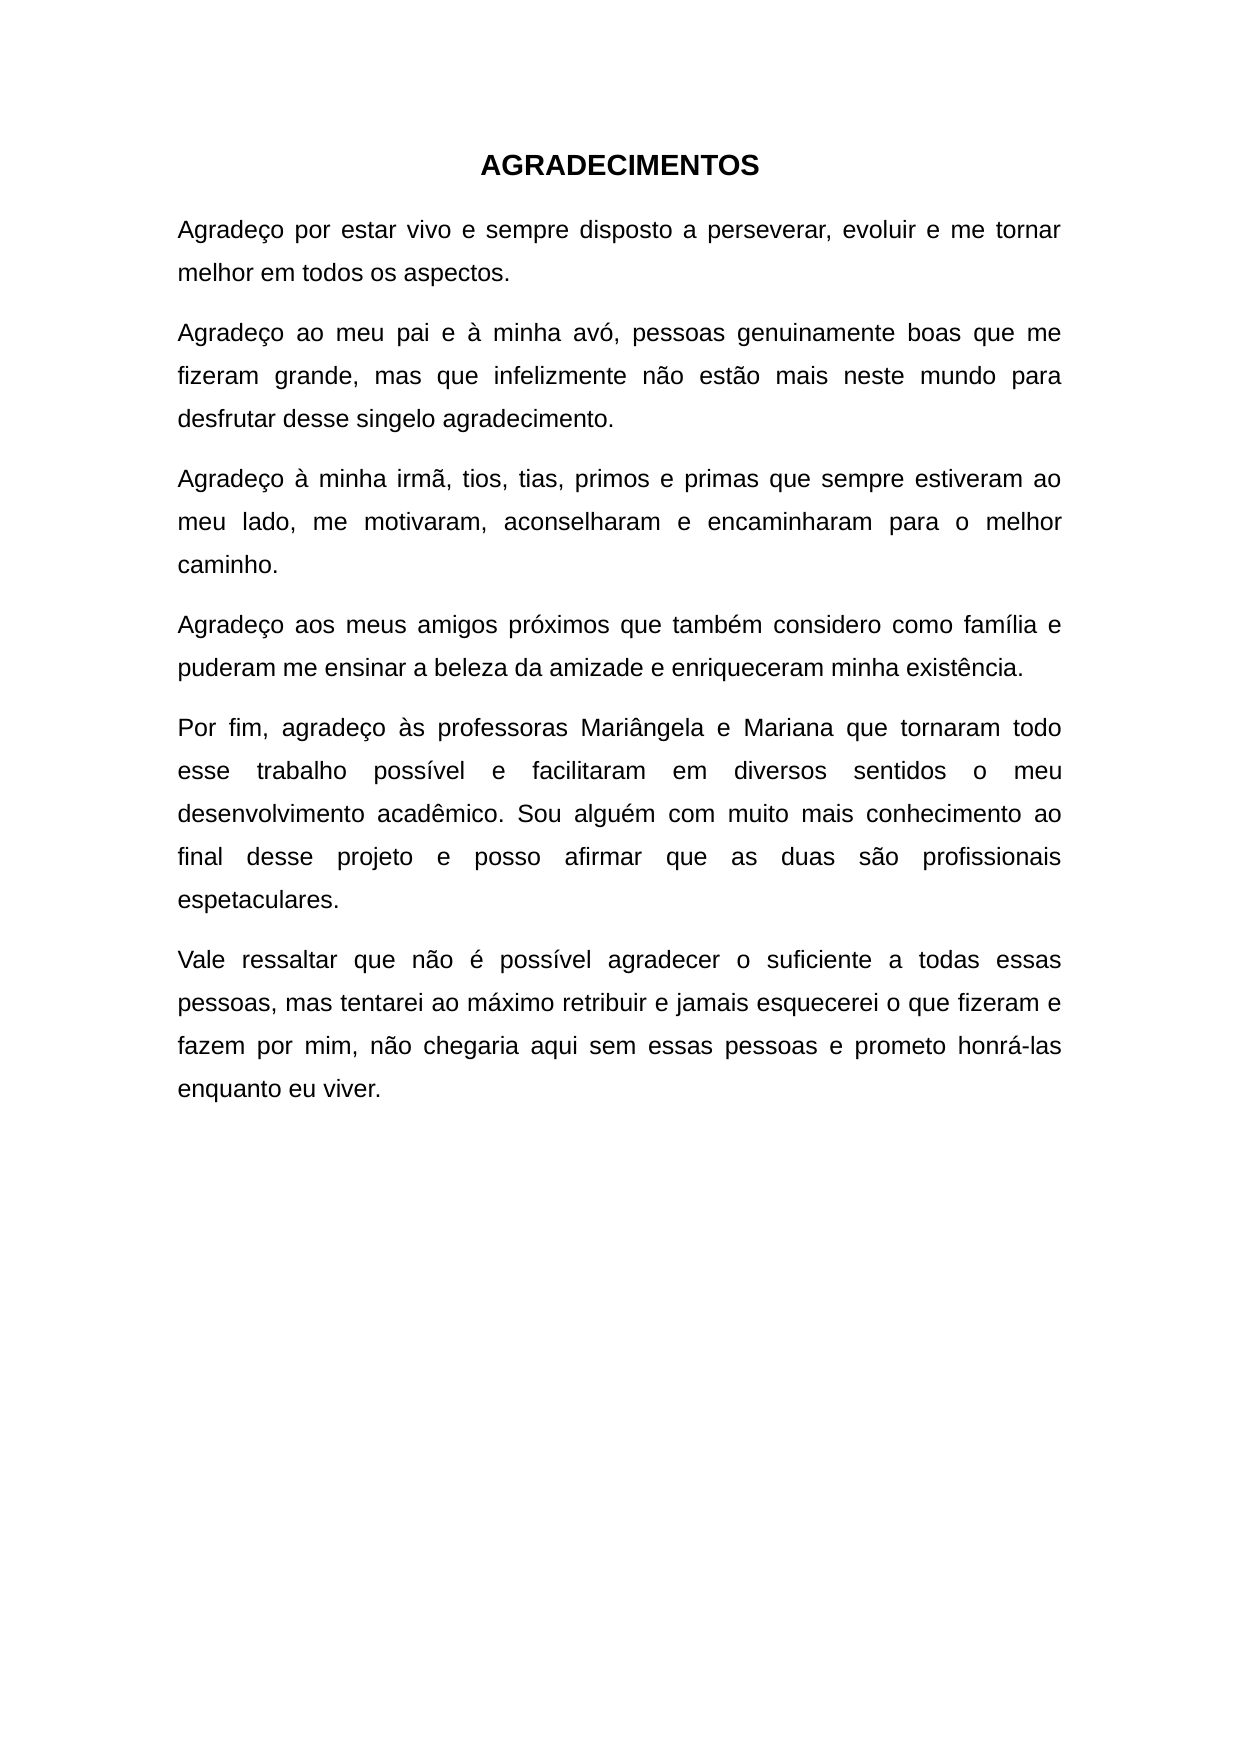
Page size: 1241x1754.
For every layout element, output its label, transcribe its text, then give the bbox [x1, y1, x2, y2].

text Agradeço ao meu pai e à minha avó, pessoas genuinamente boas que me fizeram grande, mas que infelizmente não estão mais neste mundo para desfrutar desse singelo agradecimento. [177, 317, 1063, 432]
text Vale ressaltar que não é possível agradecer o suficiente a todas essas pessoas, mas tentarei ao máximo retribuir e jamais esquecerei o que fizeram e fazem por mim, não chegaria aqui sem essas pessoas e prometo honrá-las enquanto eu viver. [177, 945, 1063, 1103]
text Por fim, agradeço às professoras Mariângela e Mariana que tornaram todo esse trabalho possível e facilitaram em diversos sentidos o meu desenvolvimento acadêmico. Sou alguém com muito mais conhecimento ao final desse projeto e posso afirmar que as duas são profissionais espetaculares. [177, 712, 1063, 914]
text AGRADECIMENTOS [177, 148, 1063, 181]
text Agradeço à minha irmã, tios, tias, primos e primas que sempre estiveram ao meu lado, me motivaram, aconselharam e encaminharam para o melhor caminho. [177, 463, 1063, 578]
text Agradeço aos meus amigos próximos que também considero como família e puderam me ensinar a beleza da amizade e enriqueceram minha existência. [177, 609, 1063, 681]
text Agradeço por estar vivo e sempre disposto a perseverar, evoluir e me tornar melhor em todos os aspectos. [177, 214, 1063, 286]
